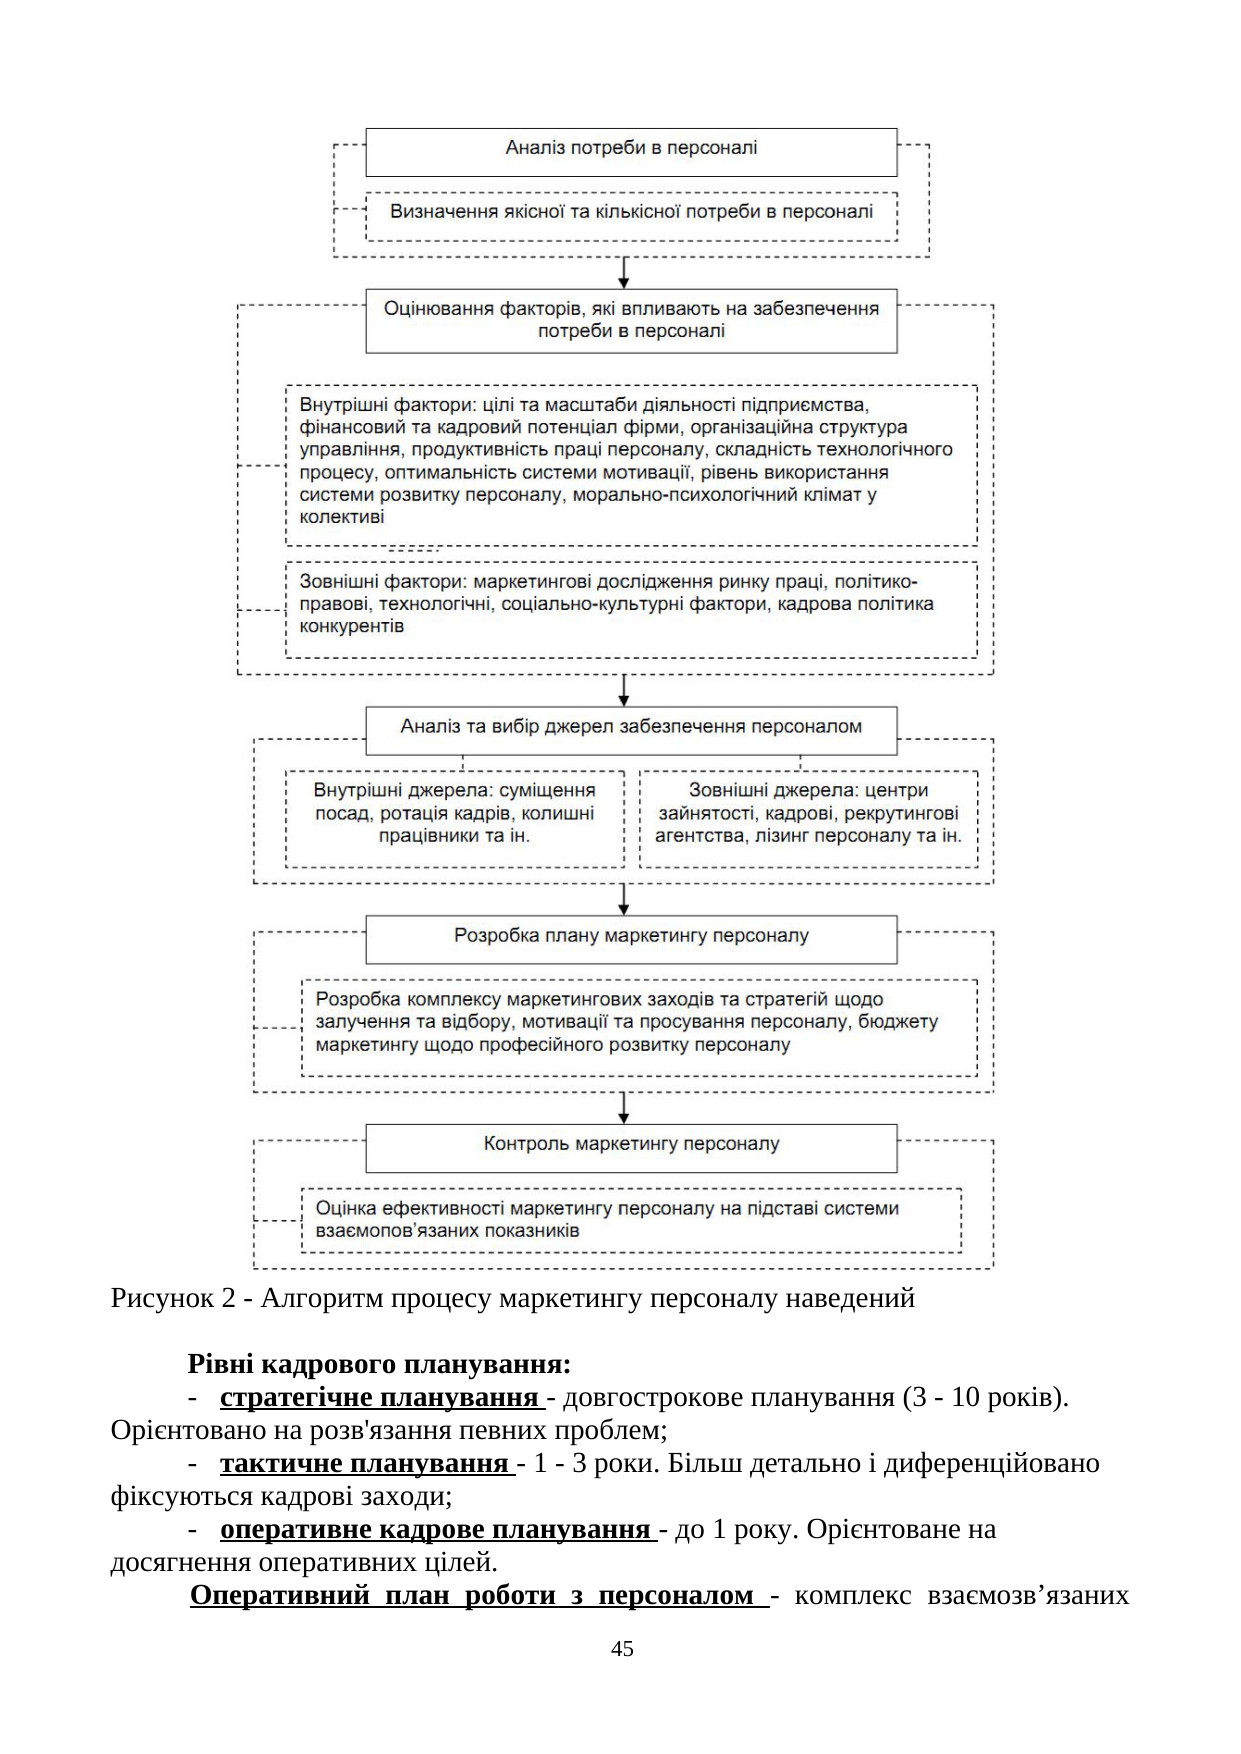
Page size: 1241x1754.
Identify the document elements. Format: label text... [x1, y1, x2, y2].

list стратегічне планування - довгострокове планування (3 - 10 років). Орієнтовано на розв'язання певних проблем; [110, 1380, 1130, 1446]
text Рисунок 2 - Алгоритм процесу маркетингу персоналу наведений [110, 1281, 1130, 1314]
list тактичне планування - 1 - 3 роки. Більш детально і диференційовано фіксуються кадрові заходи; [110, 1446, 1130, 1512]
text Рівні кадрового планування: [110, 1347, 1130, 1380]
list оперативне кадрове планування - до 1 року. Орієнтоване на досягнення оперативних цілей. [110, 1512, 1130, 1578]
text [110, 1578, 1130, 1611]
picture [194, 118, 1047, 1282]
